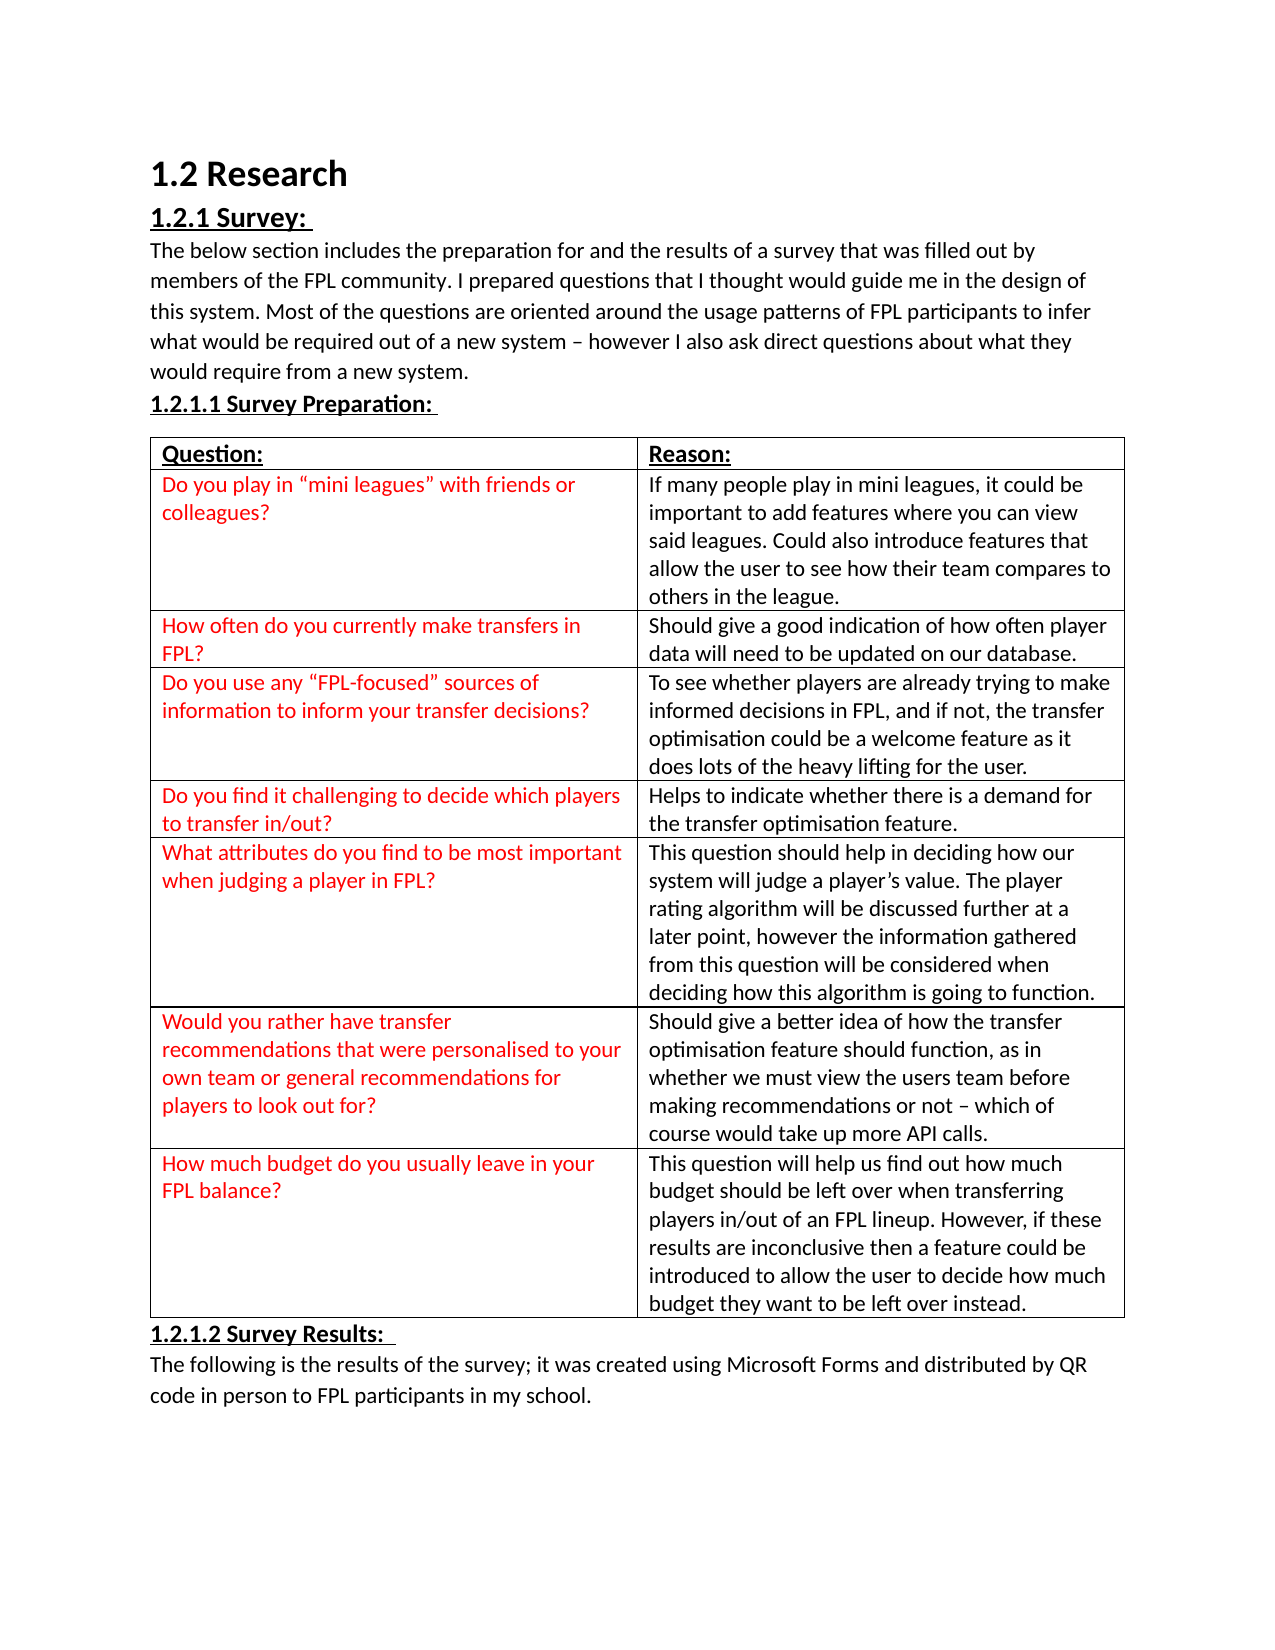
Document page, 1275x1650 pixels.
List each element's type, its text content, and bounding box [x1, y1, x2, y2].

table_cell Would you rather have transfer recommendations that were personalised to your own team or general recommendations for players to look out for? [151, 1008, 637, 1148]
table_header Reason: [638, 438, 1124, 469]
table_cell This question will help us find out how much budget should be left over when transferring players in/out of an FPL lineup. However, if these results are inconclusive then a feature could be introduced to allow the user to decide how much budget they want to be left over instead. [638, 1149, 1124, 1317]
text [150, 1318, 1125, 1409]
table_cell How often do you currently make transfers in FPL? [151, 611, 637, 667]
table_cell Do you find it challenging to decide which players to transfer in/out? [151, 781, 637, 837]
table_cell If many people play in mini leagues, it could be important to add features where you can view said leagues. Could also introduce features that allow the user to see how their team compares to others in the league. [638, 470, 1124, 610]
table_cell To see whether players are already trying to make informed decisions in FPL, and if not, the transfer optimisation could be a welcome feature as it does lots of the heavy lifting for the user. [638, 668, 1124, 780]
table_cell Helps to indicate whether there is a demand for the transfer optimisation feature. [638, 781, 1124, 837]
table_cell Should give a good indication of how often player data will need to be updated on our database. [638, 611, 1124, 667]
table_cell Do you play in “mini leagues” with friends or colleagues? [151, 470, 637, 610]
table_cell How much budget do you usually leave in your FPL balance? [151, 1149, 637, 1317]
table_cell Do you use any “FPL-focused” sources of information to inform your transfer decisions? [151, 668, 637, 780]
table_cell What attributes do you find to be most important when judging a player in FPL? [151, 838, 637, 1006]
table_cell This question should help in deciding how our system will judge a player’s value. The player rating algorithm will be discussed further at a later point, however the information gathered from this question will be considered when deciding how this algorithm is going to function. [638, 838, 1124, 1006]
table_cell Should give a better idea of how the transfer optimisation feature should function, as in whether we must view the users team before making recommendations or not – which of course would take up more API calls. [638, 1008, 1124, 1148]
table_header Question: [151, 438, 637, 469]
